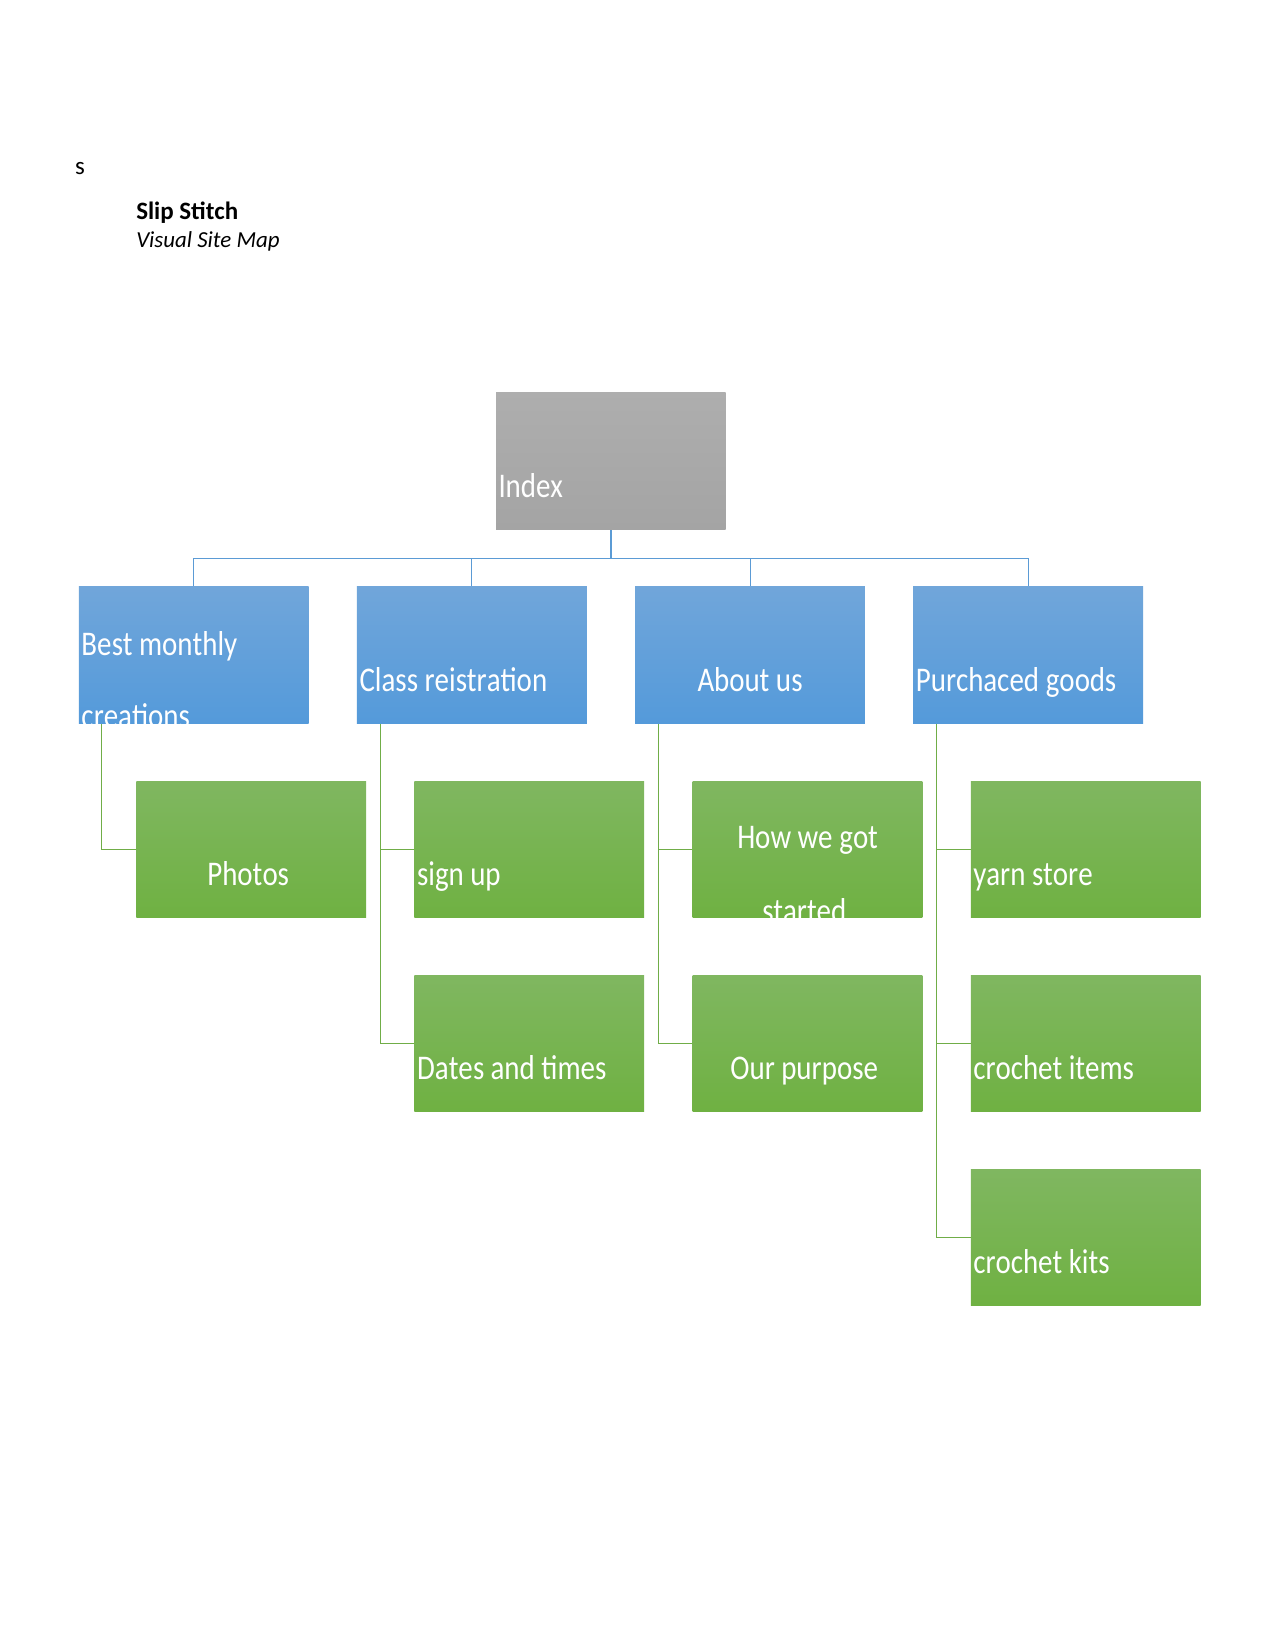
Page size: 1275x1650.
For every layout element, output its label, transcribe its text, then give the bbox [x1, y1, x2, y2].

text s [75, 150, 1125, 1308]
